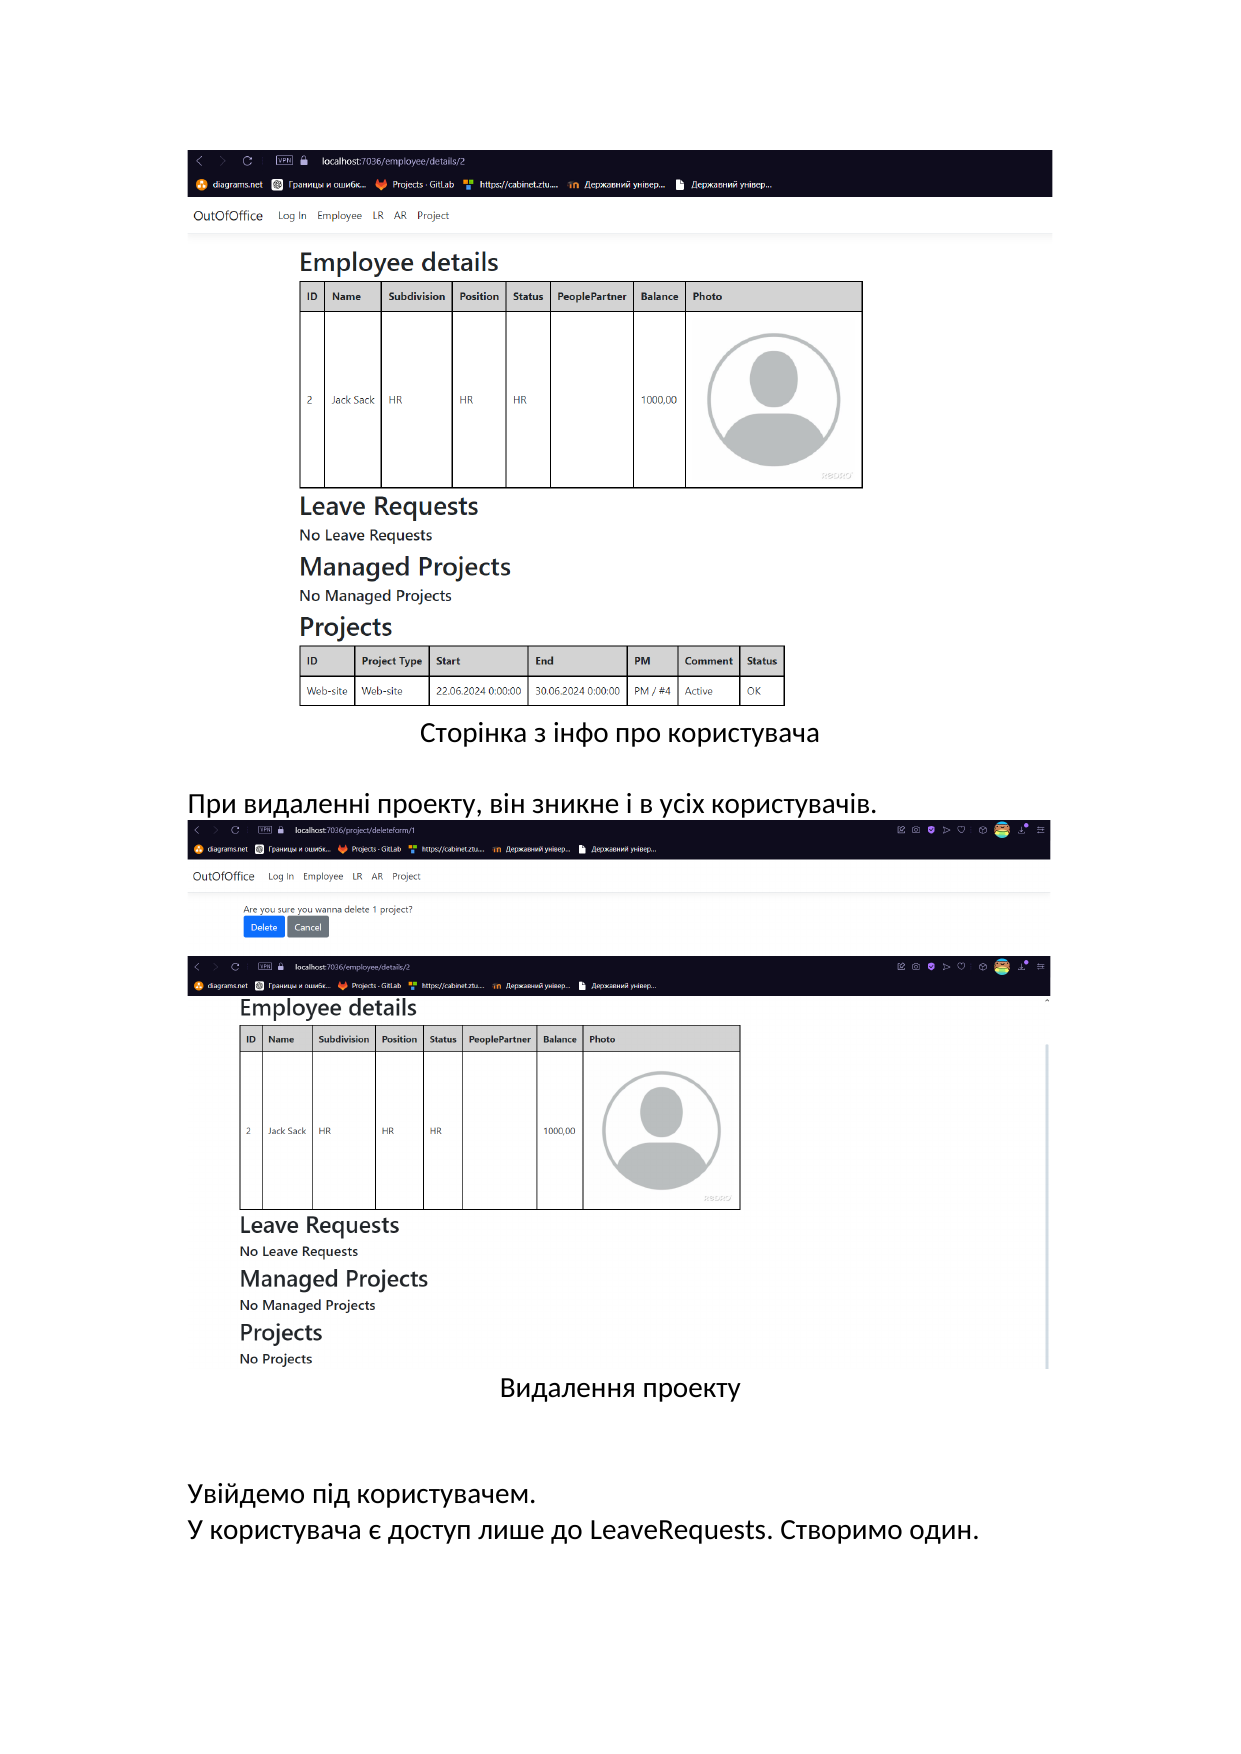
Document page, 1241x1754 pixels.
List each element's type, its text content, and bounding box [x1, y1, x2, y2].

text Видалення проекту [187, 1369, 1053, 1404]
picture [187, 150, 1053, 714]
text Сторінка з інфо про користувача [187, 714, 1053, 749]
picture [187, 820, 1051, 1369]
text При видаленні проекту, він зникне і в усіх користувачів. [187, 785, 1053, 821]
text Увійдемо під користувачем. [187, 1476, 1053, 1511]
text У користувача є доступ лише до LeaveRequests. Створимо один. [187, 1511, 1053, 1547]
